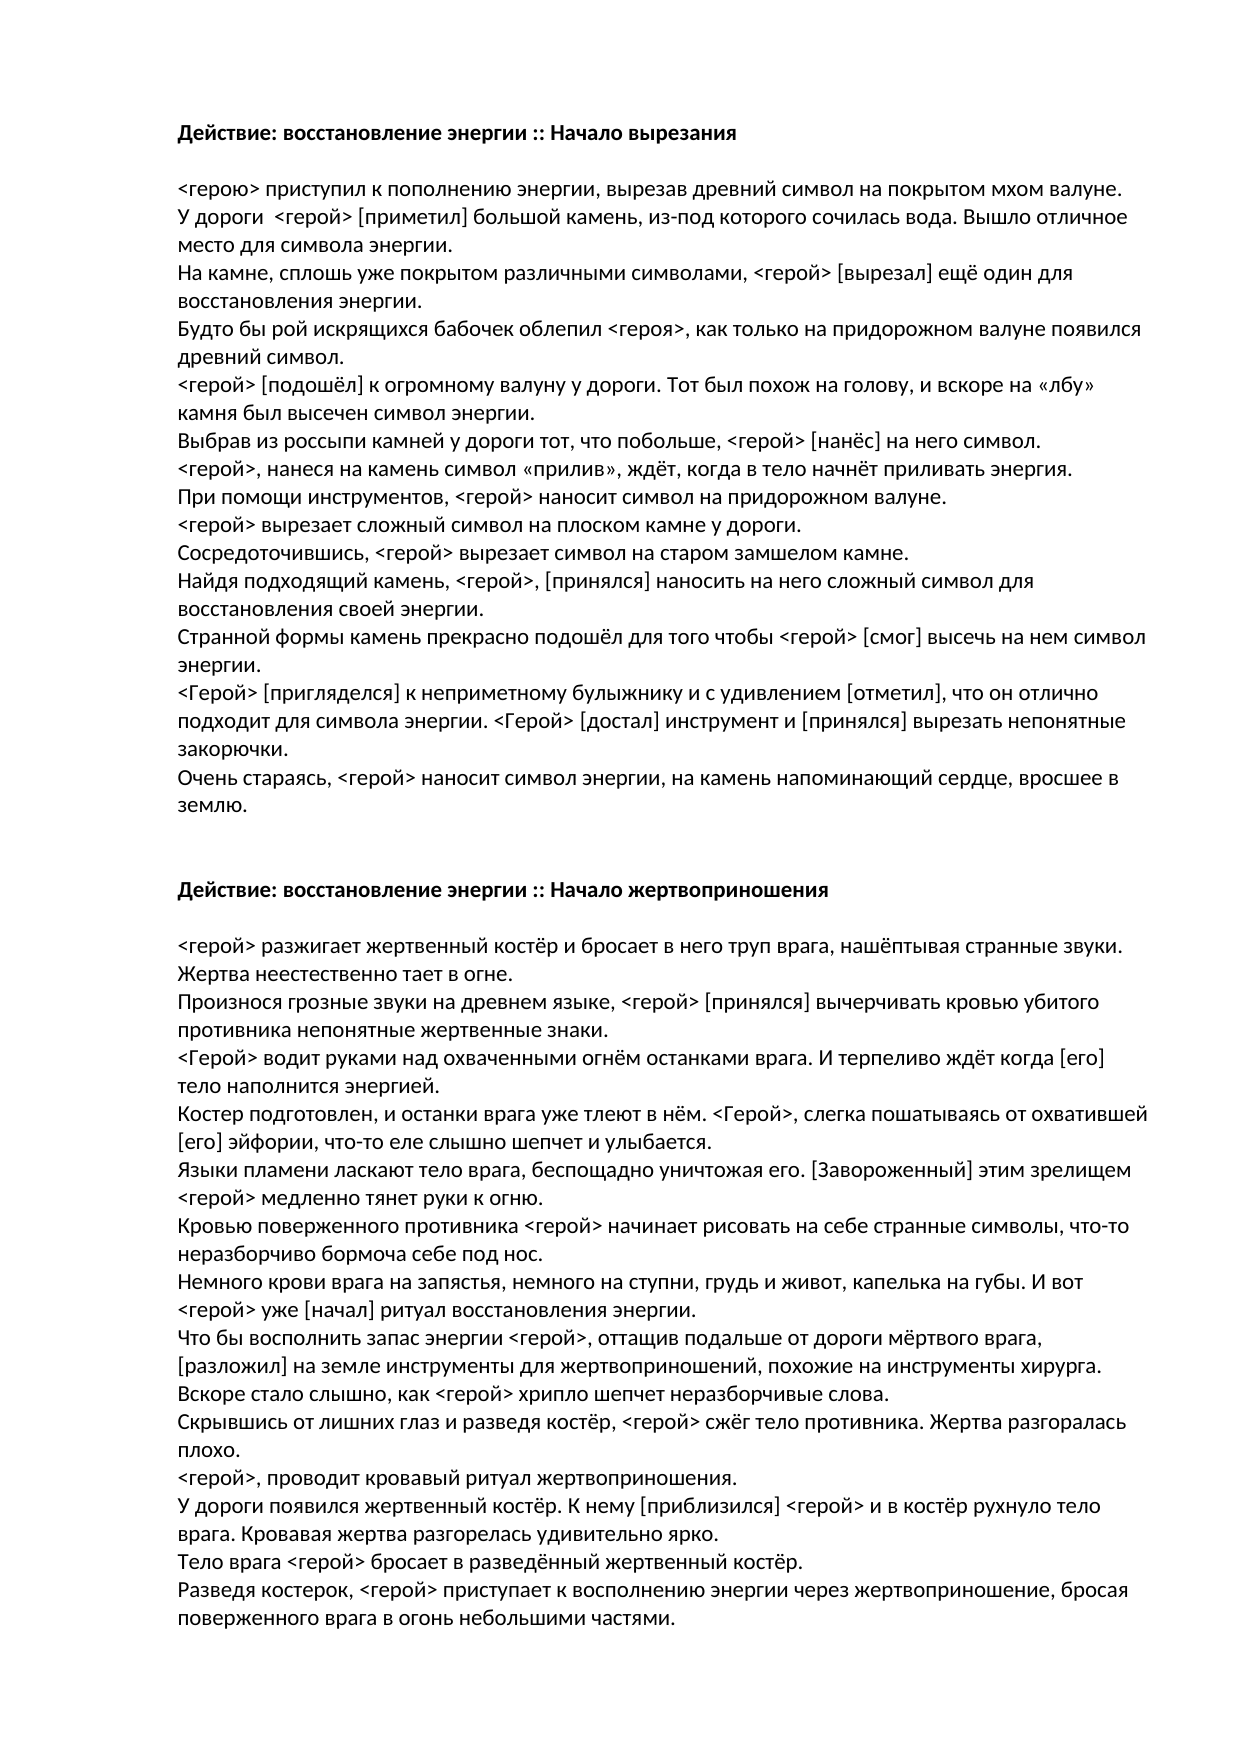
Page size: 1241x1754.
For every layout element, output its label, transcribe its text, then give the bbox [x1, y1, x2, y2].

text Костер подготовлен, и останки врага уже тлеют в нём. <Герой>, слегка пошатываясь от охватившей [его] эйфории, что-то еле слышно шепчет и улыбается. [177, 1099, 1152, 1155]
text Сосредоточившись, <герой> вырезает символ на старом замшелом камне. [177, 538, 1152, 566]
text У дороги <герой> [приметил] большой камень, из-под которого сочилась вода. Вышло отличное место для символа энергии. [177, 202, 1152, 258]
text Тело врага <герой> бросает в разведённый жертвенный костёр. [177, 1547, 1152, 1575]
text <герой> разжигает жертвенный костёр и бросает в него труп врага, нашёптывая странные звуки. Жертва неестественно тает в огне. [177, 931, 1152, 987]
text <герой>, проводит кровавый ритуал жертвоприношения. [177, 1463, 1152, 1491]
text Очень стараясь, <герой> наносит символ энергии, на камень напоминающий сердце, вросшее в землю. [177, 763, 1152, 819]
text У дороги появился жертвенный костёр. К нему [приблизился] <герой> и в костёр рухнуло тело врага. Кровавая жертва разгорелась удивительно ярко. [177, 1491, 1152, 1547]
text Скрывшись от лишних глаз и разведя костёр, <герой> сжёг тело противника. Жертва разгоралась плохо. [177, 1407, 1152, 1463]
text При помощи инструментов, <герой> наносит символ на придорожном валуне. [177, 482, 1152, 510]
text Найдя подходящий камень, <герой>, [принялся] наносить на него сложный символ для восстановления своей энергии. [177, 566, 1152, 622]
text Странной формы камень прекрасно подошёл для того чтобы <герой> [смог] высечь на нем символ энергии. [177, 622, 1152, 678]
text <герой>, нанеся на камень символ «прилив», ждёт, когда в тело начнёт приливать энергия. [177, 454, 1152, 482]
text <Герой> водит руками над охваченными огнём останками врага. И терпеливо ждёт когда [его] тело наполнится энергией. [177, 1043, 1152, 1099]
text Немного крови врага на запястья, немного на ступни, грудь и живот, капелька на губы. И вот <герой> уже [начал] ритуал восстановления энергии. [177, 1267, 1152, 1323]
text Действие: восстановление энергии :: Начало жертвоприношения [177, 875, 1152, 903]
text Будто бы рой искрящихся бабочек облепил <героя>, как только на придорожном валуне появился древний символ. [177, 314, 1152, 370]
text <Герой> [пригляделся] к неприметному булыжнику и с удивлением [отметил], что он отлично подходит для символа энергии. <Герой> [достал] инструмент и [принялся] вырезать непонятные закорючки. [177, 678, 1152, 763]
text Языки пламени ласкают тело врага, беспощадно уничтожая его. [Завороженный] этим зрелищем <герой> медленно тянет руки к огню. [177, 1155, 1152, 1211]
text На камне, сплошь уже покрытом различными символами, <герой> [вырезал] ещё один для восстановления энергии. [177, 258, 1152, 314]
text Кровью поверженного противника <герой> начинает рисовать на себе странные символы, что-то неразборчиво бормоча себе под нос. [177, 1211, 1152, 1267]
text <герою> приступил к пополнению энергии, вырезав древний символ на покрытом мхом валуне. [177, 174, 1152, 202]
text Действие: восстановление энергии :: Начало вырезания [177, 118, 1152, 146]
text Что бы восполнить запас энергии <герой>, оттащив подальше от дороги мёртвого врага, [разложил] на земле инструменты для жертвоприношений, похожие на инструменты хирурга. Вскоре стало слышно, как <герой> хрипло шепчет неразборчивые слова. [177, 1323, 1152, 1407]
text <герой> вырезает сложный символ на плоском камне у дороги. [177, 510, 1152, 538]
text Разведя костерок, <герой> приступает к восполнению энергии через жертвоприношение, бросая поверженного врага в огонь небольшими частями. [177, 1575, 1152, 1631]
text Выбрав из россыпи камней у дороги тот, что побольше, <герой> [нанёс] на него символ. [177, 426, 1152, 454]
text Произнося грозные звуки на древнем языке, <герой> [принялся] вычерчивать кровью убитого противника непонятные жертвенные знаки. [177, 987, 1152, 1043]
text <герой> [подошёл] к огромному валуну у дороги. Тот был похож на голову, и вскоре на «лбу» камня был высечен символ энергии. [177, 370, 1152, 426]
